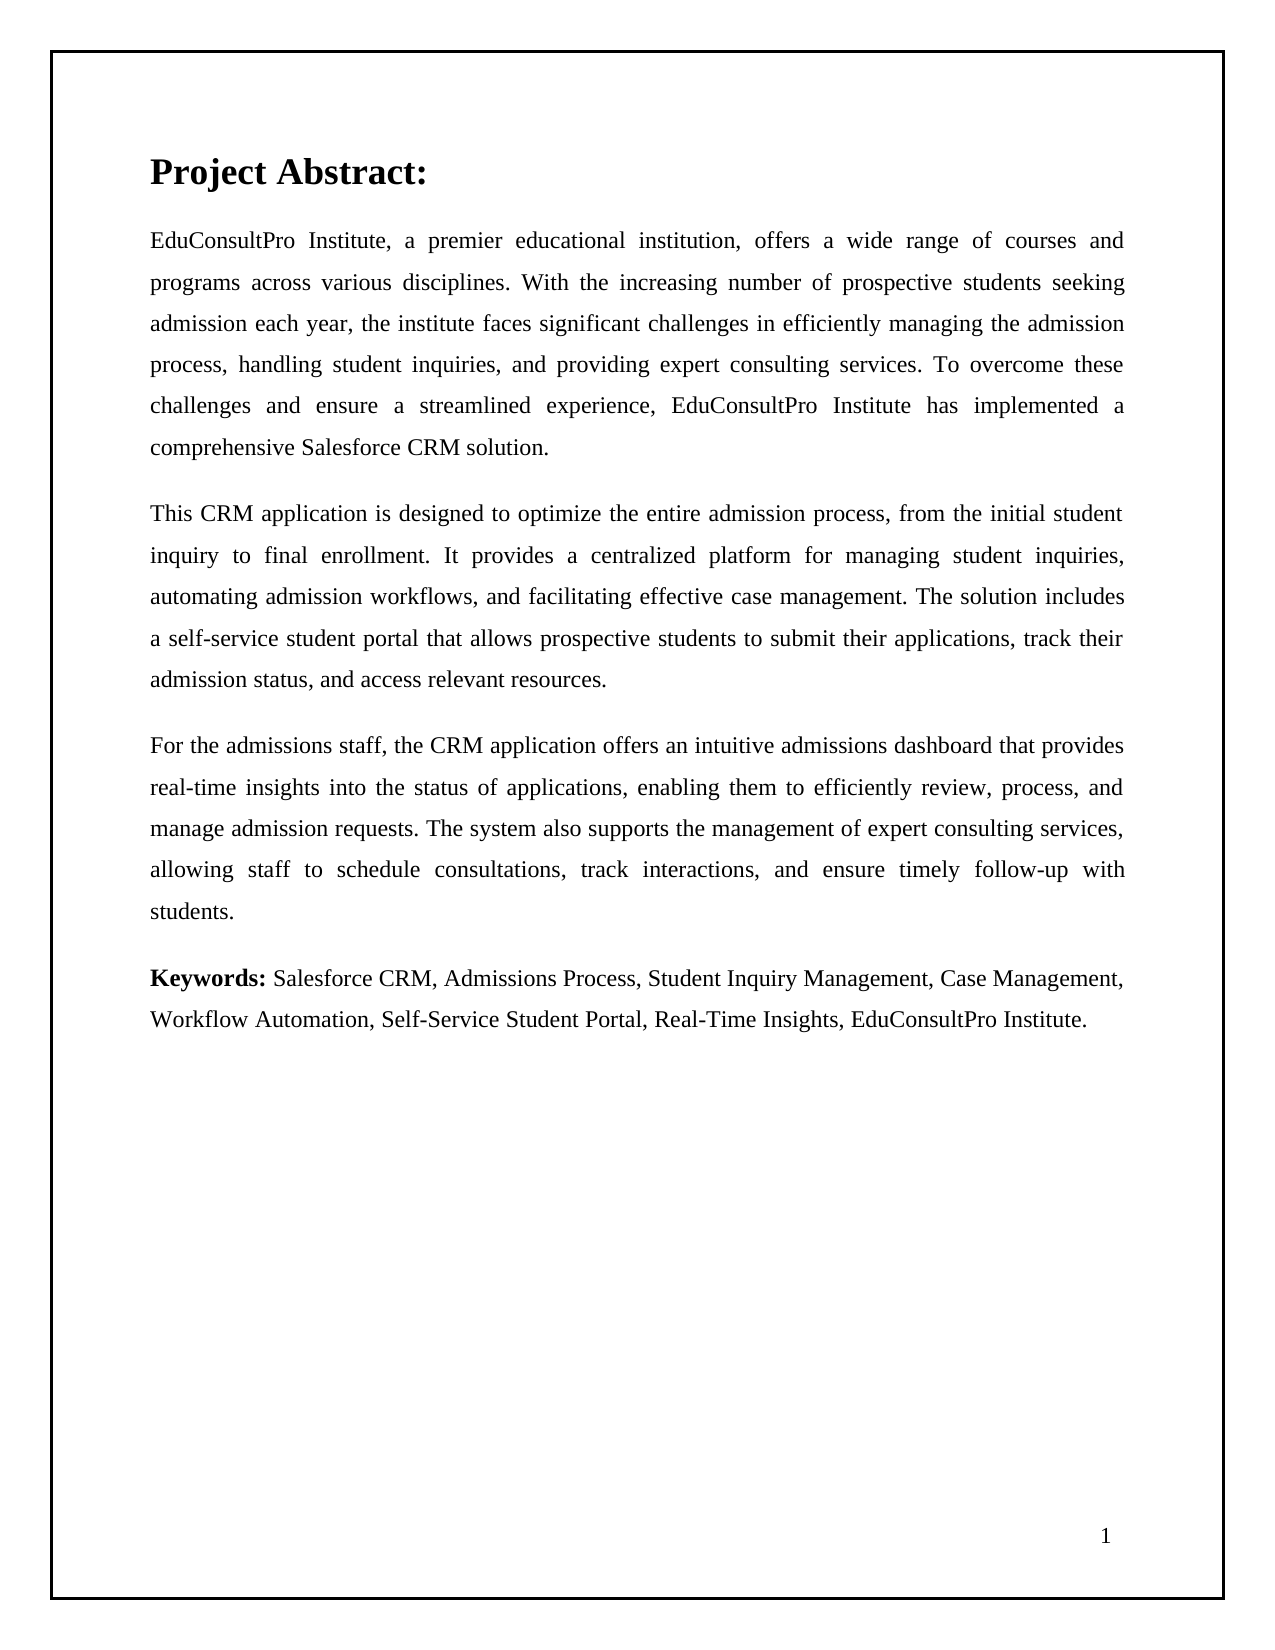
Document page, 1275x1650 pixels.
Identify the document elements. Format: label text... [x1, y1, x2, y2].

text This CRM application is designed to optimize the entire admission process, from the initial student inquiry to final enrollment. It provides a centralized platform for managing student inquiries, automating admission workflows, and facilitating effective case management. The solution includes a self-service student portal that allows prospective students to submit their applications, track their admission status, and access relevant resources. [150, 499, 1125, 692]
text Project Abstract: [150, 150, 1210, 193]
text Keywords: Salesforce CRM, Admissions Process, Student Inquiry Management, Case Management, Workflow Automation, Self-Service Student Portal, Real-Time Insights, EduConsultPro Institute. [150, 963, 1125, 1033]
text For the admissions staff, the CRM application offers an intuitive admissions dashboard that provides real-time insights into the status of applications, enabling them to efficiently review, process, and manage admission requests. The system also supports the management of expert consulting services, allowing staff to schedule consultations, track interactions, and ensure timely follow-up with students. [150, 731, 1126, 924]
text EduConsultPro Institute, a premier educational institution, offers a wide range of courses and programs across various disciplines. With the increasing number of prospective students seeking admission each year, the institute faces significant challenges in efficiently managing the admission process, handling student inquiries, and providing expert consulting services. To overcome these challenges and ensure a streamlined experience, EduConsultPro Institute has implemented a comprehensive Salesforce CRM solution. [150, 226, 1125, 461]
